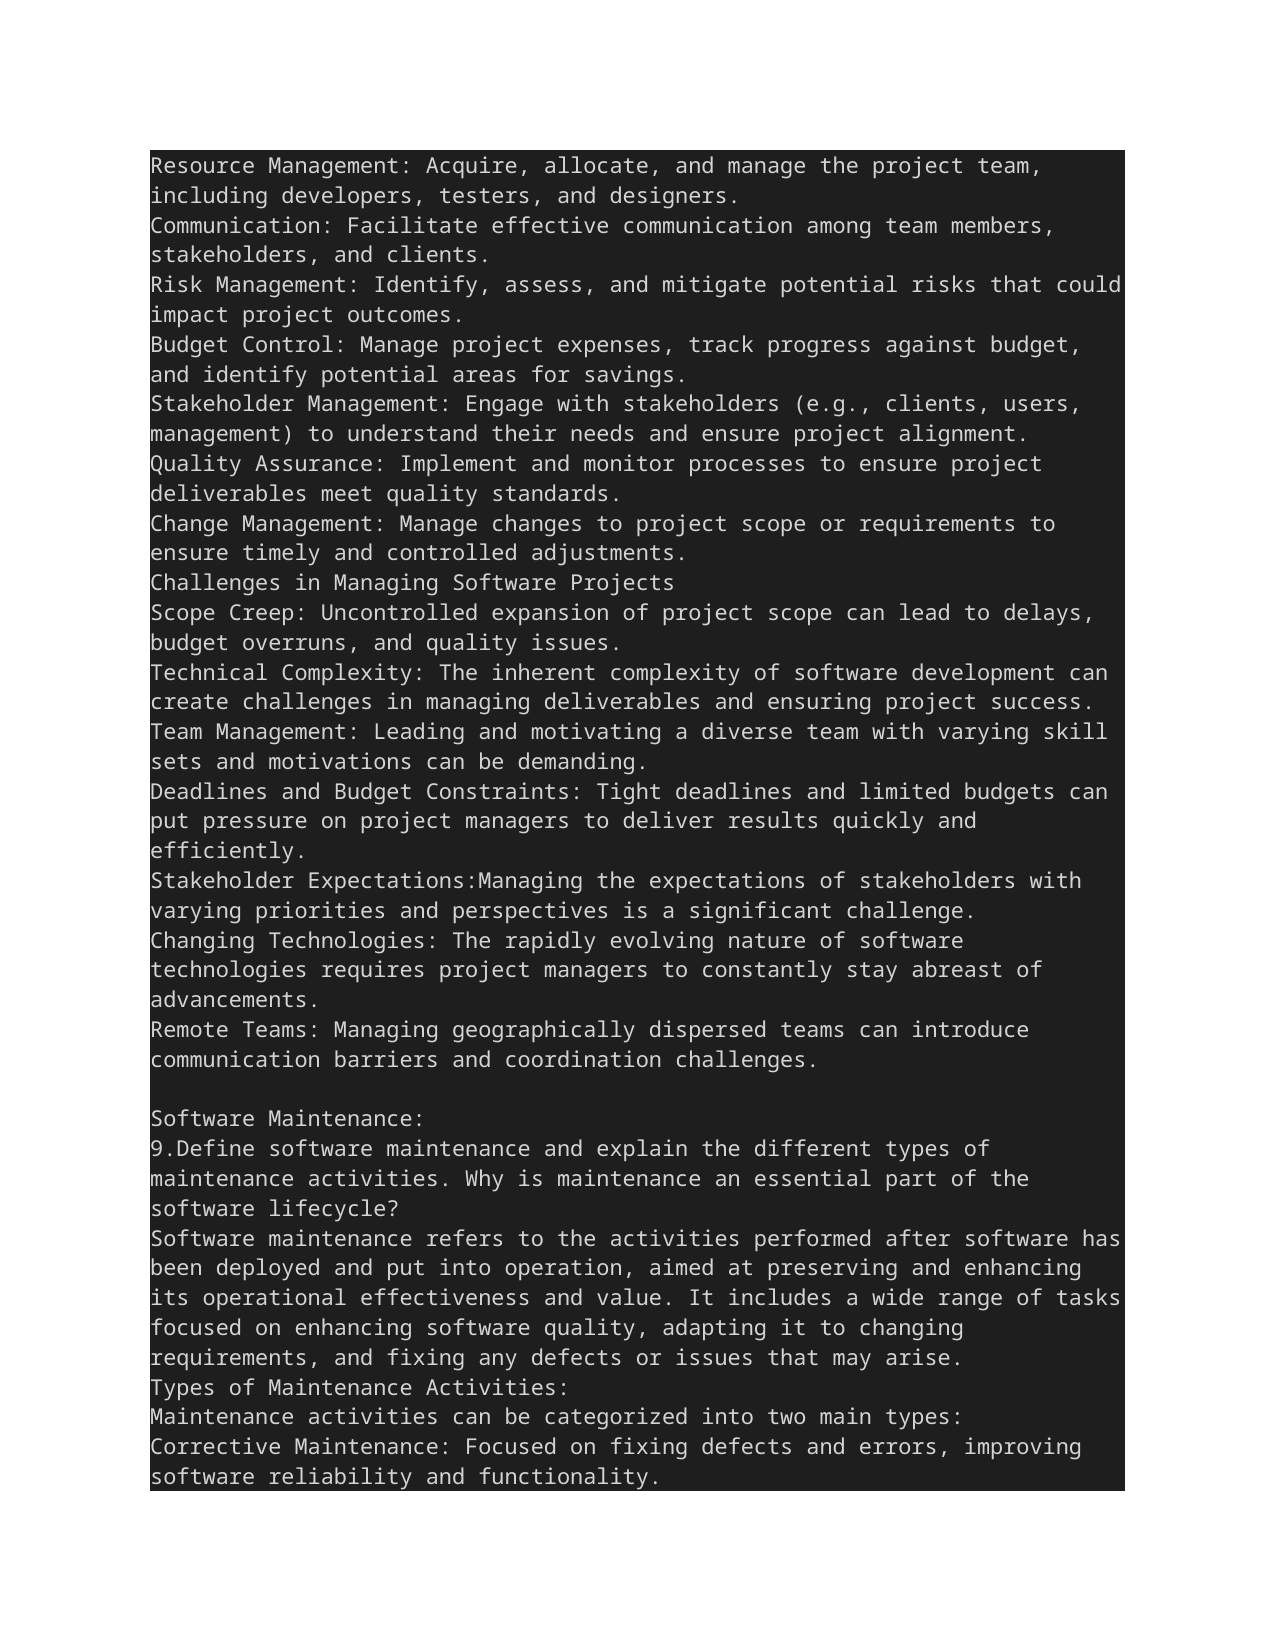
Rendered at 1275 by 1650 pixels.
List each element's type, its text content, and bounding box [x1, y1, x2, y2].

text Deadlines and Budget Constraints: Tight deadlines and limited budgets can put pressure on project managers to deliver results quickly and efficiently. [150, 776, 1125, 865]
text Stakeholder Expectations:Managing the expectations of stakeholders with varying priorities and perspectives is a significant challenge. [150, 865, 1125, 924]
text Team Management: Leading and motivating a diverse team with varying skill sets and motivations can be demanding. [150, 716, 1125, 776]
text Corrective Maintenance: Focused on fixing defects and errors, improving software reliability and functionality. [150, 1431, 1125, 1491]
text Challenges in Managing Software Projects [150, 567, 1125, 597]
text Budget Control: Manage project expenses, track progress against budget, and identify potential areas for savings. [150, 329, 1125, 388]
text Resource Management: Acquire, allocate, and manage the project team, including developers, testers, and designers. [150, 150, 1125, 209]
text Change Management: Manage changes to project scope or requirements to ensure timely and controlled adjustments. [150, 507, 1125, 567]
text Software maintenance refers to the activities performed after software has been deployed and put into operation, aimed at preserving and enhancing its operational effectiveness and value. It includes a wide range of tasks focused on enhancing software quality, adapting it to changing requirements, and fixing any defects or issues that may arise. [150, 1222, 1125, 1371]
text Technical Complexity: The inherent complexity of software development can create challenges in managing deliverables and ensuring project success. [150, 656, 1125, 716]
text Communication: Facilitate effective communication among team members, stakeholders, and clients. [150, 209, 1125, 269]
text Software Maintenance: [150, 1103, 1125, 1133]
text Stakeholder Management: Engage with stakeholders (e.g., clients, users, management) to understand their needs and ensure project alignment. [150, 388, 1125, 448]
text Maintenance activities can be categorized into two main types: [150, 1401, 1125, 1431]
text Changing Technologies: The rapidly evolving nature of software technologies requires project managers to constantly stay abreast of advancements. [150, 924, 1125, 1014]
text Risk Management: Identify, assess, and mitigate potential risks that could impact project outcomes. [150, 269, 1125, 329]
text Remote Teams: Managing geographically dispersed teams can introduce communication barriers and coordination challenges. [150, 1014, 1125, 1073]
text Quality Assurance: Implement and monitor processes to ensure project deliverables meet quality standards. [150, 448, 1125, 507]
text Scope Creep: Uncontrolled expansion of project scope can lead to delays, budget overruns, and quality issues. [150, 597, 1125, 656]
text Types of Maintenance Activities: [150, 1371, 1125, 1401]
text 9.Define software maintenance and explain the different types of maintenance activities. Why is maintenance an essential part of the software lifecycle? [150, 1133, 1125, 1222]
